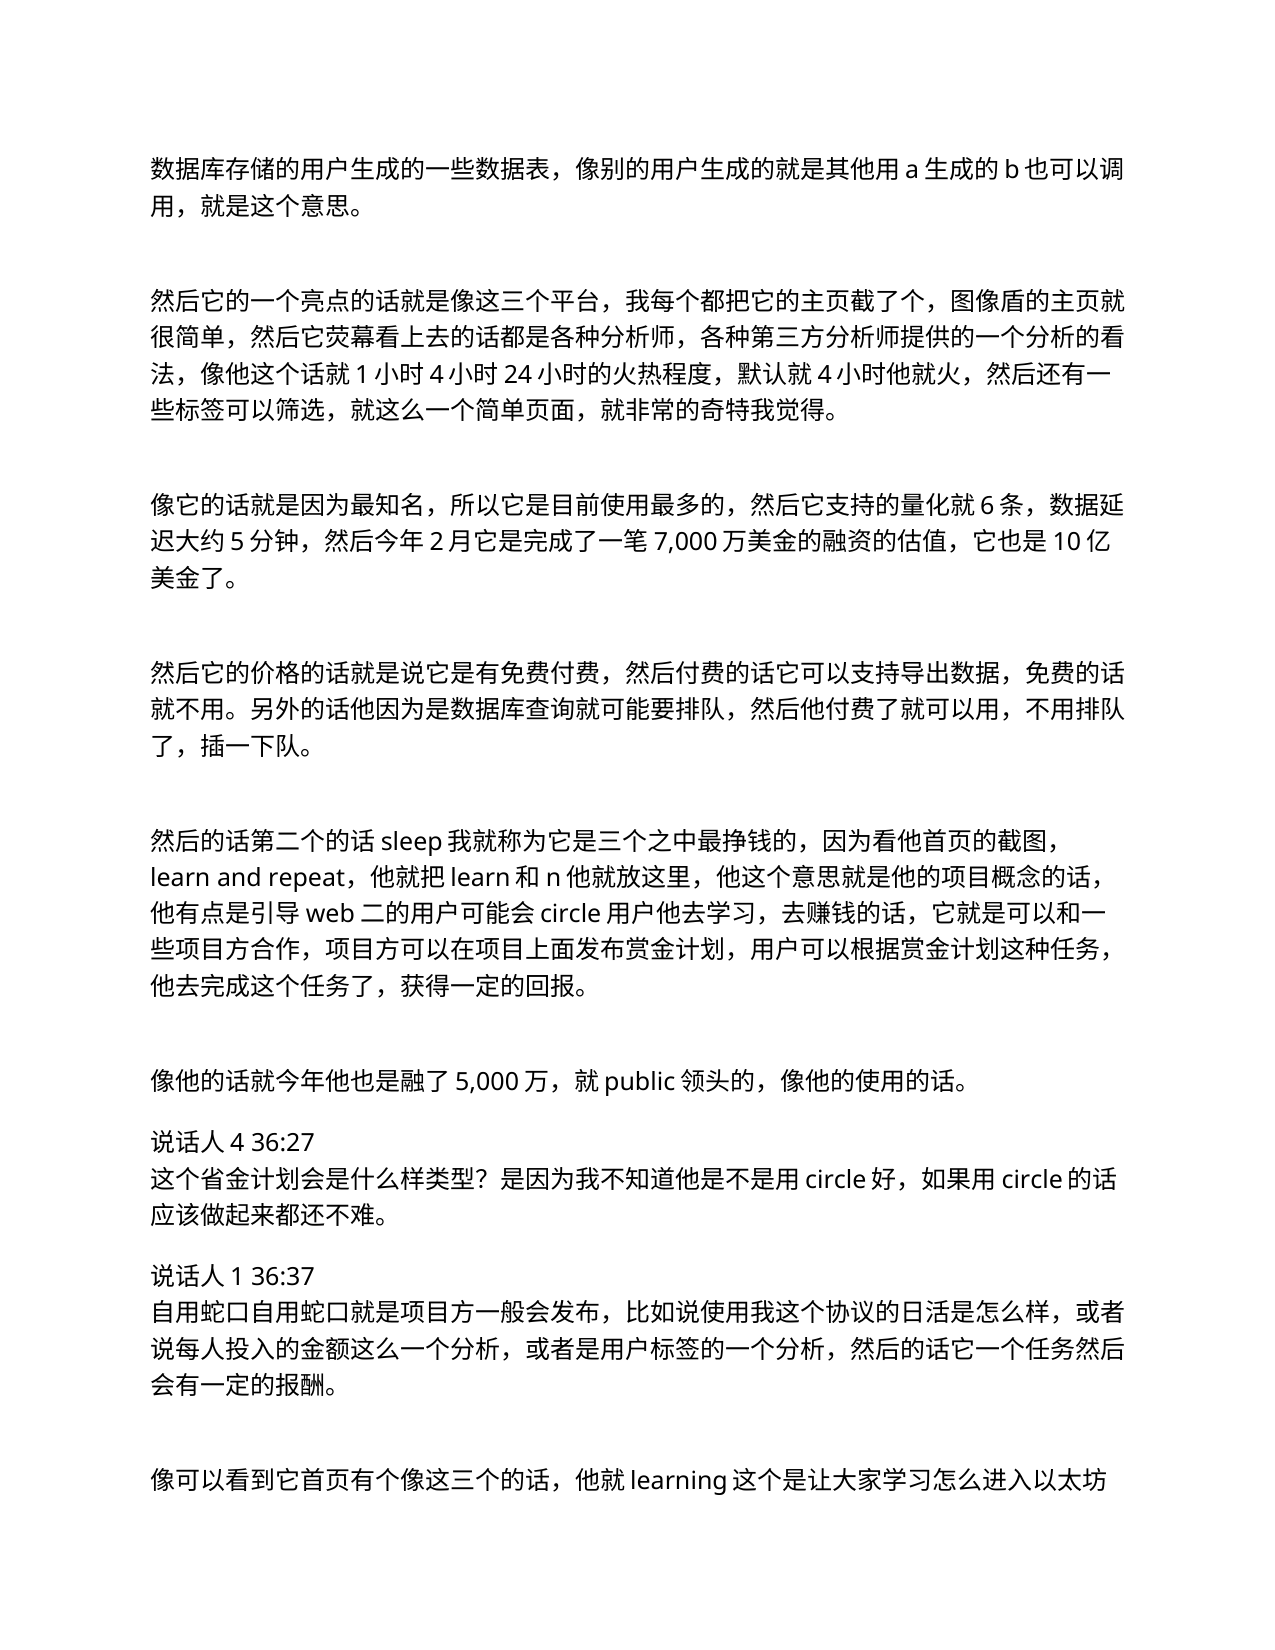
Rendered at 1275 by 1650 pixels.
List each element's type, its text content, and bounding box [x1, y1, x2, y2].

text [150, 150, 1125, 222]
text 然后它的一个亮点的话就是像这三个平台，我每个都把它的主页截了个，图像盾的主页就很简单，然后它荧幕看上去的话都是各种分析师，各种第三方分析师提供的一个分析的看法，像他这个话就1小时4小时24小时的火热程度，默认就4小时他就火，然后还有一些标签可以筛选，就这么一个简单页面，就非常的奇特我觉得。 [150, 247, 1125, 427]
text 说话人4 36:27 这个省金计划会是什么样类型？是因为我不知道他是不是用circle好，如果用circle的话应该做起来都还不难。 [150, 1123, 1125, 1232]
text 像他的话就今年他也是融了5,000万，就public领头的，像他的使用的话。 [150, 1027, 1125, 1098]
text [150, 1427, 1125, 1497]
text 像它的话就是因为最知名，所以它是目前使用最多的，然后它支持的量化就6条，数据延迟大约5分钟，然后今年2月它是完成了一笔7,000万美金的融资的估值，它也是10亿美金了。 [150, 452, 1125, 594]
text 说话人1 36:37 自用蛇口自用蛇口就是项目方一般会发布，比如说使用我这个协议的日活是怎么样，或者说每人投入的金额这么一个分析，或者是用户标签的一个分析，然后的话它一个任务然后会有一定的报酬。 [150, 1257, 1125, 1402]
text 然后它的价格的话就是说它是有免费付费，然后付费的话它可以支持导出数据，免费的话就不用。另外的话他因为是数据库查询就可能要排队，然后他付费了就可以用，不用排队了，插一下队。 [150, 619, 1125, 762]
text 然后的话第二个的话 sleep我就称为它是三个之中最挣钱的，因为看他首页的截图，learn and repeat，他就把learn和n他就放这里，他这个意思就是他的项目概念的话，他有点是引导 web二的用户可能会circle用户他去学习，去赚钱的话，它就是可以和一些项目方合作，项目方可以在项目上面发布赏金计划，用户可以根据赏金计划这种任务，他去完成这个任务了，获得一定的回报。 [150, 787, 1125, 1002]
